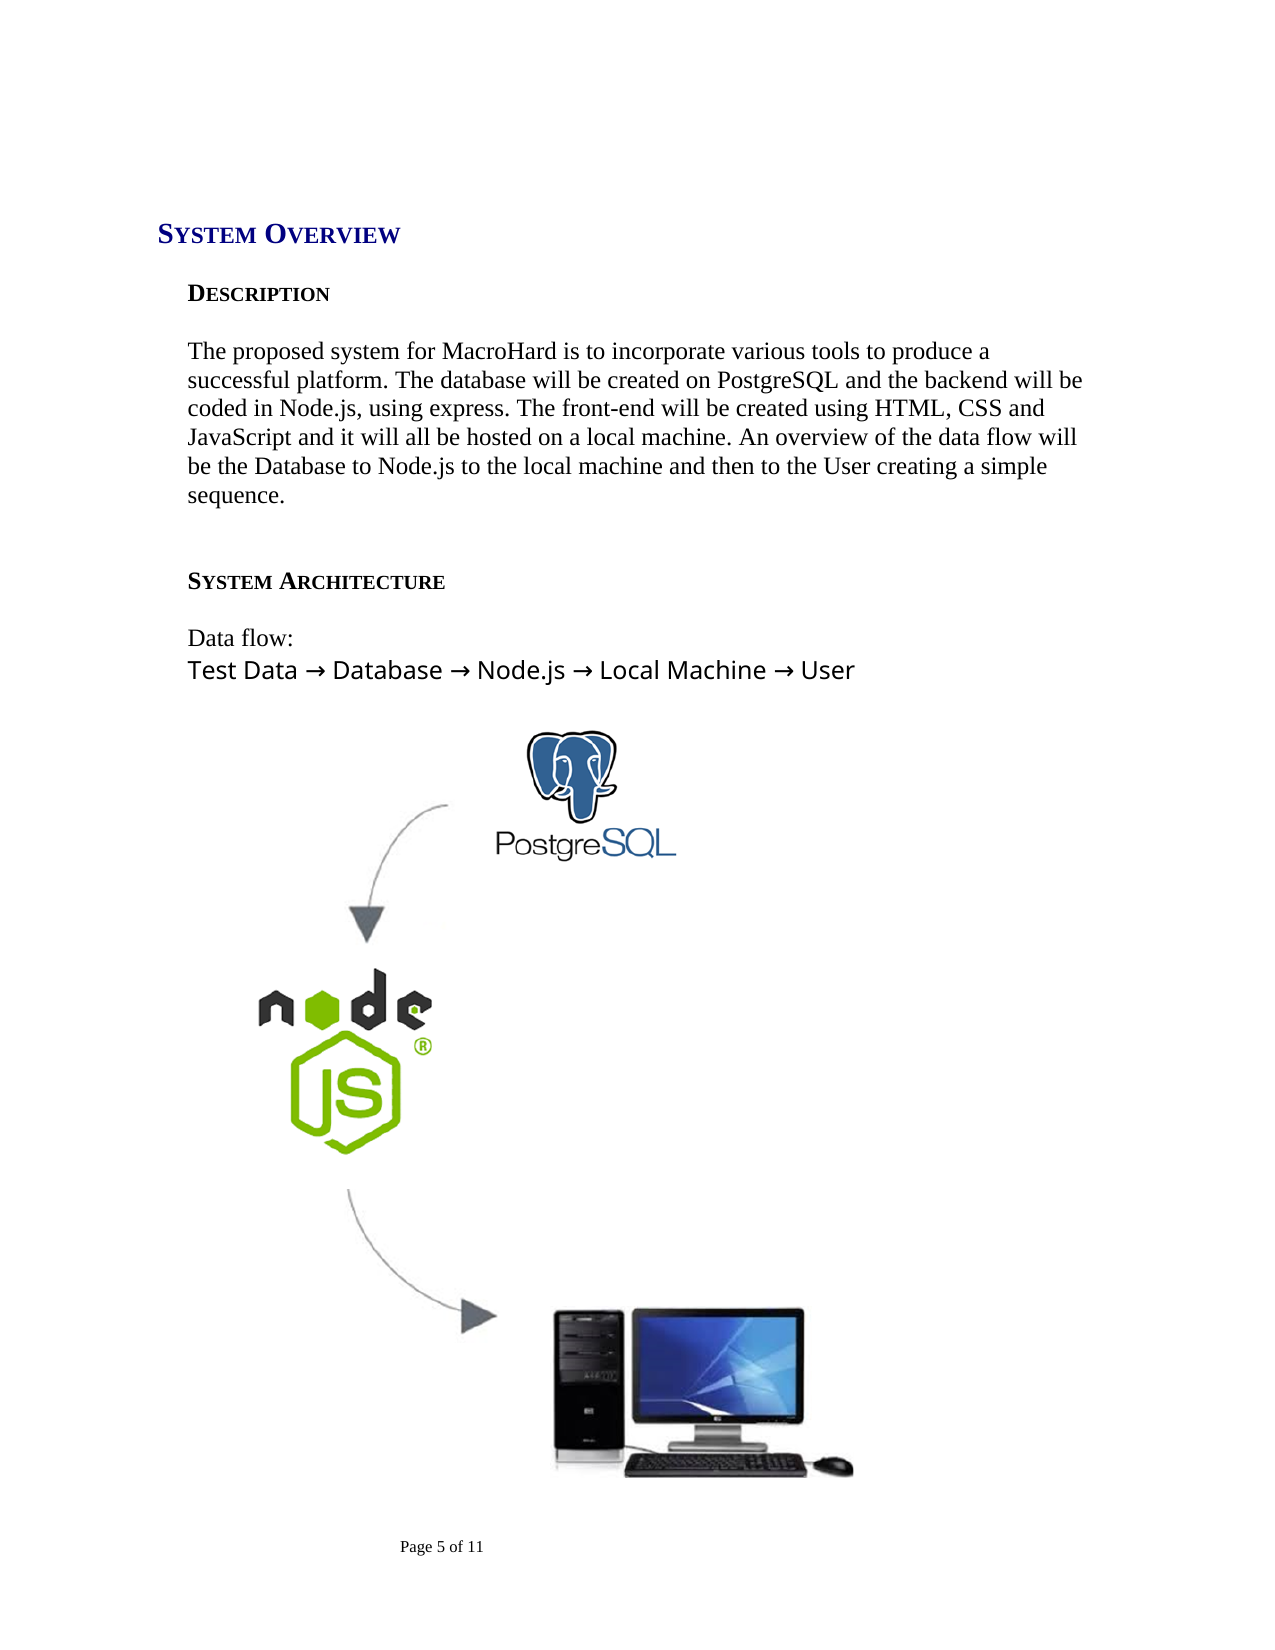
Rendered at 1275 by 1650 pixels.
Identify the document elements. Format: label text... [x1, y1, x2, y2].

text Data flow: [187, 623, 1087, 652]
subtitle System Overview [157, 216, 1087, 250]
subtitle Description [187, 278, 1087, 307]
text The proposed system for MacroHard is to incorporate various tools to produce a successful platform. The database will be created on PostgreSQL and the backend will be coded in Node.js, using express. The front-end will be created using HTML, CSS and JavaScript and it will all be hosted on a local machine. An overview of the data flow will be the Database to Node.js to the local machine and then to the User creating a simple sequence. [187, 336, 1087, 508]
text Test Data → Database → Node.js → Local Machine → User [187, 652, 1087, 686]
subtitle System Architecture [187, 566, 1087, 595]
picture [229, 727, 854, 1478]
